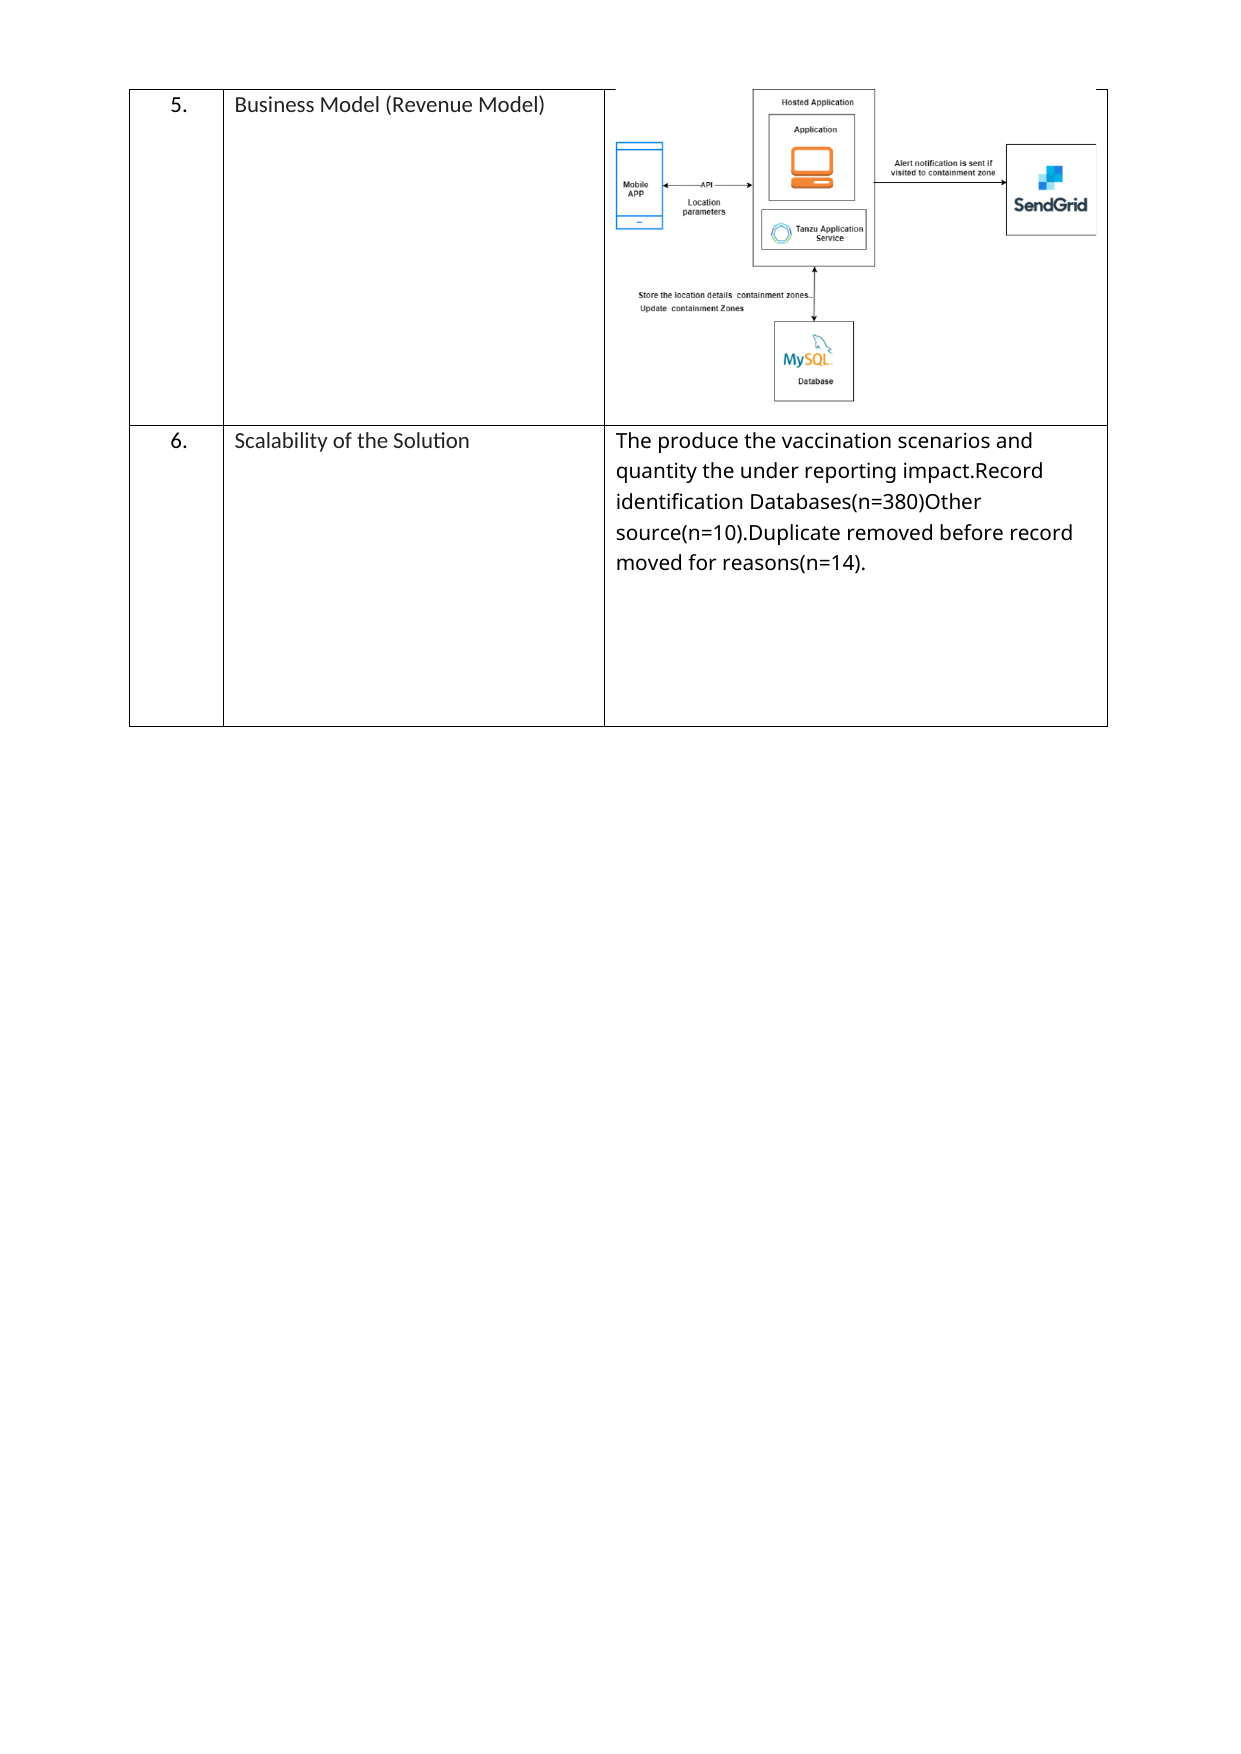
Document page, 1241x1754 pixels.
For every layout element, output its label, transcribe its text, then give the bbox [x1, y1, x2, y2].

table_cell Business Model (Revenue Model) [224, 90, 604, 425]
table_cell [130, 90, 223, 425]
table_cell Scalability of the Solution [224, 426, 604, 726]
table_cell [605, 90, 1107, 425]
picture [615, 89, 1097, 407]
table_cell The produce the vaccination scenarios and quantity the under reporting impact.Record identification Databases(n=380)Other source(n=10).Duplicate removed before record moved for reasons(n=14). [605, 426, 1107, 726]
table_cell [130, 426, 223, 726]
